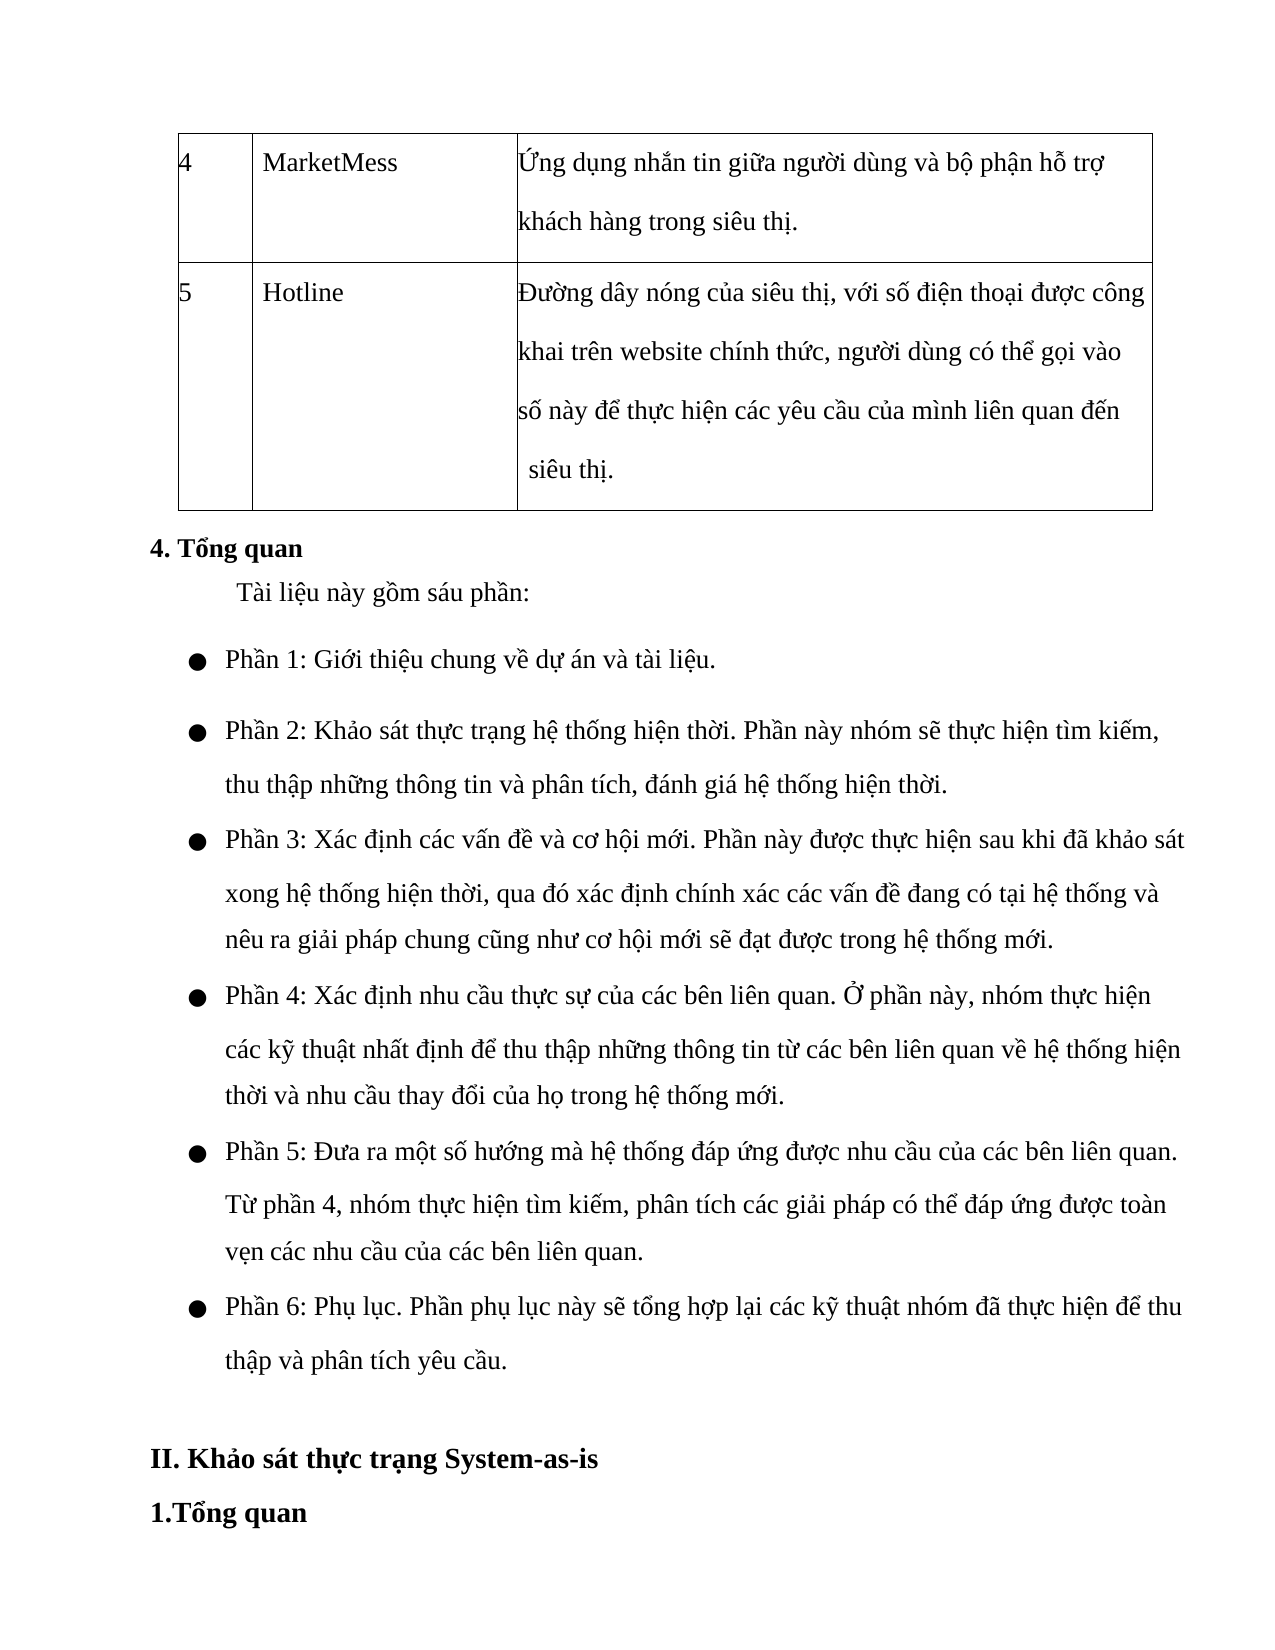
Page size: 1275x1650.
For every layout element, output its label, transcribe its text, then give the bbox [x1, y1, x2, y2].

subtitle 1.Tổng quan [150, 1495, 1196, 1529]
text Tài liệu này gồm sáu phần: [236, 576, 1109, 607]
list Phần 5: Đưa ra một số hướng mà hệ thống đáp ứng được nhu cầu của các bên liên quan. Từ phần 4, nhóm thực hiện tìm kiếm, phân tích các giải pháp có thể đáp ứng được toàn vẹn các nhu cầu của các bên liên quan. [187, 1126, 1193, 1266]
list Phần 2: Khảo sát thực trạng hệ thống hiện thời. Phần này nhóm sẽ thực hiện tìm kiếm, thu thập những thông tin và phân tích, đánh giá hệ thống hiện thời. [187, 705, 1193, 799]
subtitle II. Khảo sát thực trạng System-as-is [150, 1441, 1196, 1474]
subtitle 4. Tổng quan [150, 532, 1196, 563]
list Phần 3: Xác định các vấn đề và cơ hội mới. Phần này được thực hiện sau khi đã khảo sát xong hệ thống hiện thời, qua đó xác định chính xác các vấn đề đang có tại hệ thống và nêu ra giải pháp chung cũng như cơ hội mới sẽ đạt được trong hệ thống mới. [187, 814, 1193, 955]
list Phần 4: Xác định nhu cầu thực sự của các bên liên quan. Ở phần này, nhóm thực hiện các kỹ thuật nhất định để thu thập những thông tin từ các bên liên quan về hệ thống hiện thời và nhu cầu thay đổi của họ trong hệ thống mới. [187, 970, 1193, 1111]
table_header Ứng dụng nhắn tin giữa người dùng và bộ phận hỗ trợ khách hàng trong siêu thị. [518, 134, 1152, 262]
table_cell Đường dây nóng của siêu thị, với số điện thoại được công khai trên website chính thức, người dùng có thể gọi vào số này để thực hiện các yêu cầu của mình liên quan đến siêu thị. [518, 263, 1152, 510]
list Phần 6: Phụ lục. Phần phụ lục này sẽ tổng hợp lại các kỹ thuật nhóm đã thực hiện để thu thập và phân tích yêu cầu. [187, 1282, 1193, 1376]
table_header 4 [179, 134, 252, 262]
table_header MarketMess [253, 134, 517, 262]
table_cell 5 [179, 263, 252, 510]
table_cell Hotline [253, 263, 517, 510]
list Phần 1: Giới thiệu chung về dự án và tài liệu. [187, 635, 1109, 682]
